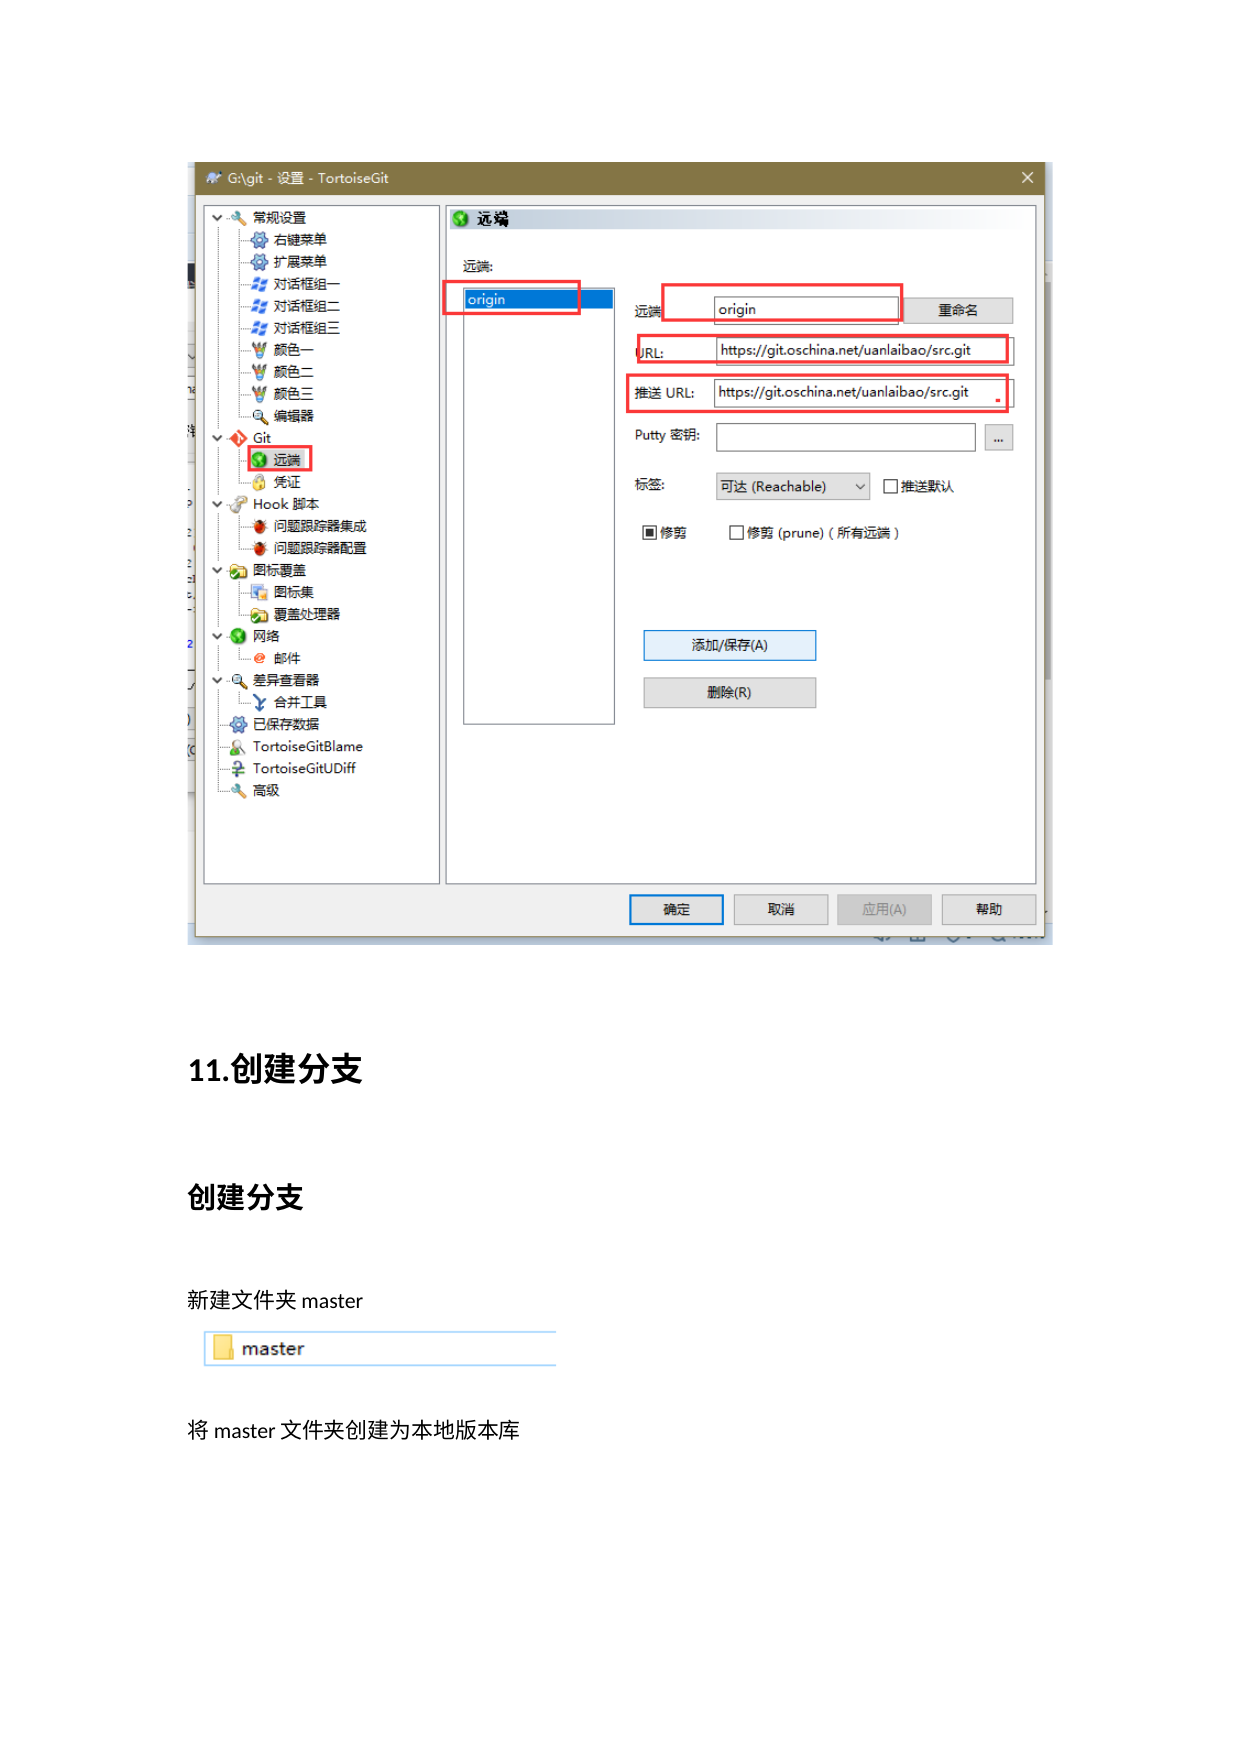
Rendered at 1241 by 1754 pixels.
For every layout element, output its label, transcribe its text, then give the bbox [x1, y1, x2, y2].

text 新建文件夹master [187, 1282, 1053, 1315]
text 将master文件夹创建为本地版本库 [187, 1412, 1053, 1445]
picture [187, 1314, 557, 1387]
subtitle 11.创建分支 [187, 1034, 1053, 1099]
picture [187, 162, 1053, 945]
subtitle 创建分支 [187, 1163, 1053, 1228]
